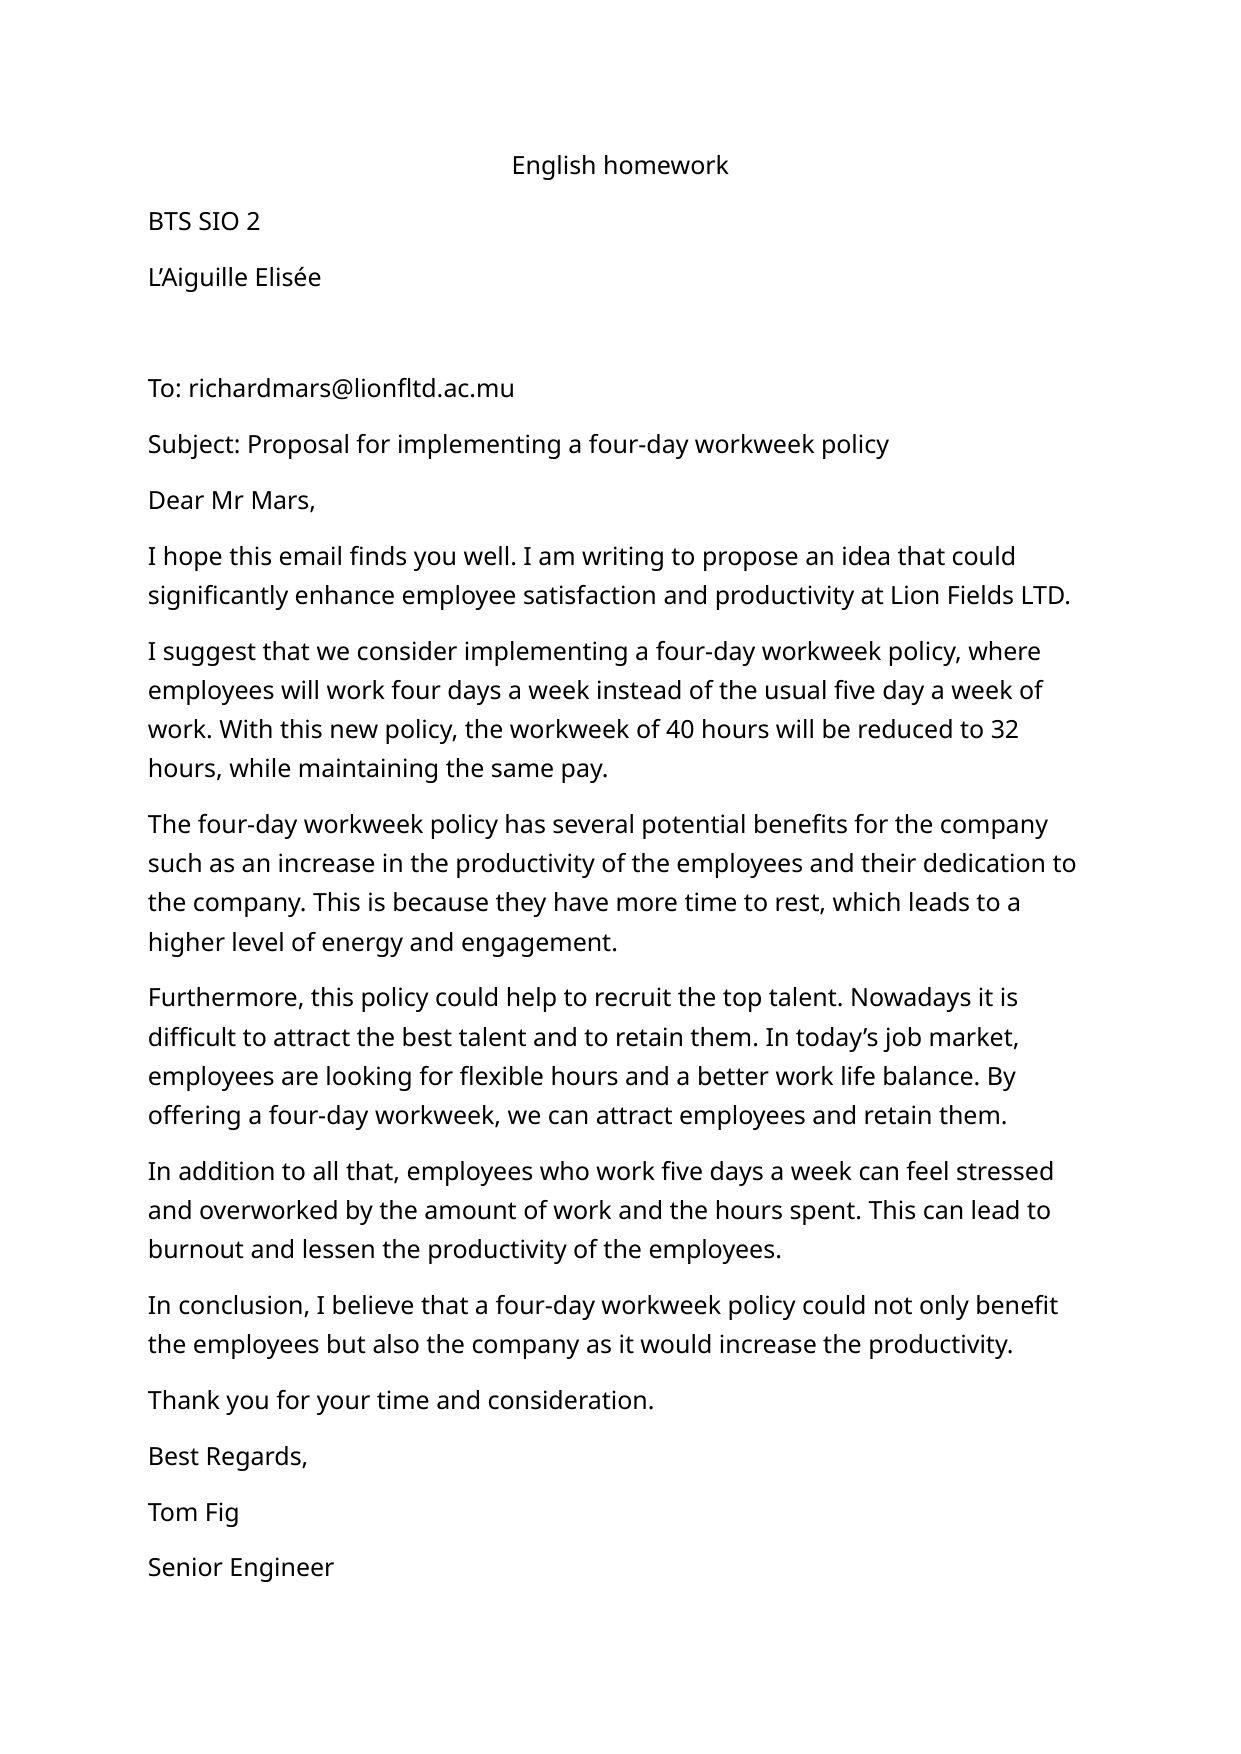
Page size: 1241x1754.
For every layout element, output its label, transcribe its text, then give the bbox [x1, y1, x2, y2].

text Senior Engineer [148, 1550, 1093, 1584]
text English homework [148, 148, 1093, 182]
text The four-day workweek policy has several potential benefits for the company such as an increase in the productivity of the employees and their dedication to the company. This is because they have more time to rest, which leads to a higher level of energy and engagement. [148, 807, 1093, 958]
text Best Regards, [148, 1438, 1093, 1472]
text I hope this email finds you well. I am writing to propose an idea that could significantly enhance employee satisfaction and productivity at Lion Fields LTD. [148, 538, 1093, 612]
text Furthermore, this policy could help to recruit the top talent. Nowadays it is difficult to attract the best talent and to retain them. In today’s job market, employees are looking for flexible hours and a better work life balance. By offering a four-day workweek, we can attract employees and retain them. [148, 980, 1093, 1132]
text Subject: Proposal for implementing a four-day workweek policy [148, 427, 1093, 461]
text Thank you for your time and consideration. [148, 1383, 1093, 1417]
text BTS SIO 2 [148, 203, 1093, 237]
text To: richardmars@lionfltd.ac.mu [148, 371, 1093, 405]
text I suggest that we consider implementing a four-day workweek policy, where employees will work four days a week instead of the usual five day a week of work. With this new policy, the workweek of 40 hours will be reduced to 32 hours, while maintaining the same pay. [148, 633, 1093, 785]
text Tom Fig [148, 1494, 1093, 1528]
text In addition to all that, employees who work five days a week can feel stressed and overworked by the amount of work and the hours spent. This can lead to burnout and lessen the productivity of the employees. [148, 1153, 1093, 1266]
text L’Aiguille Elisée [148, 259, 1093, 293]
text In conclusion, I believe that a four-day workweek policy could not only benefit the employees but also the company as it would increase the productivity. [148, 1288, 1093, 1361]
text Dear Mr Mars, [148, 483, 1093, 517]
